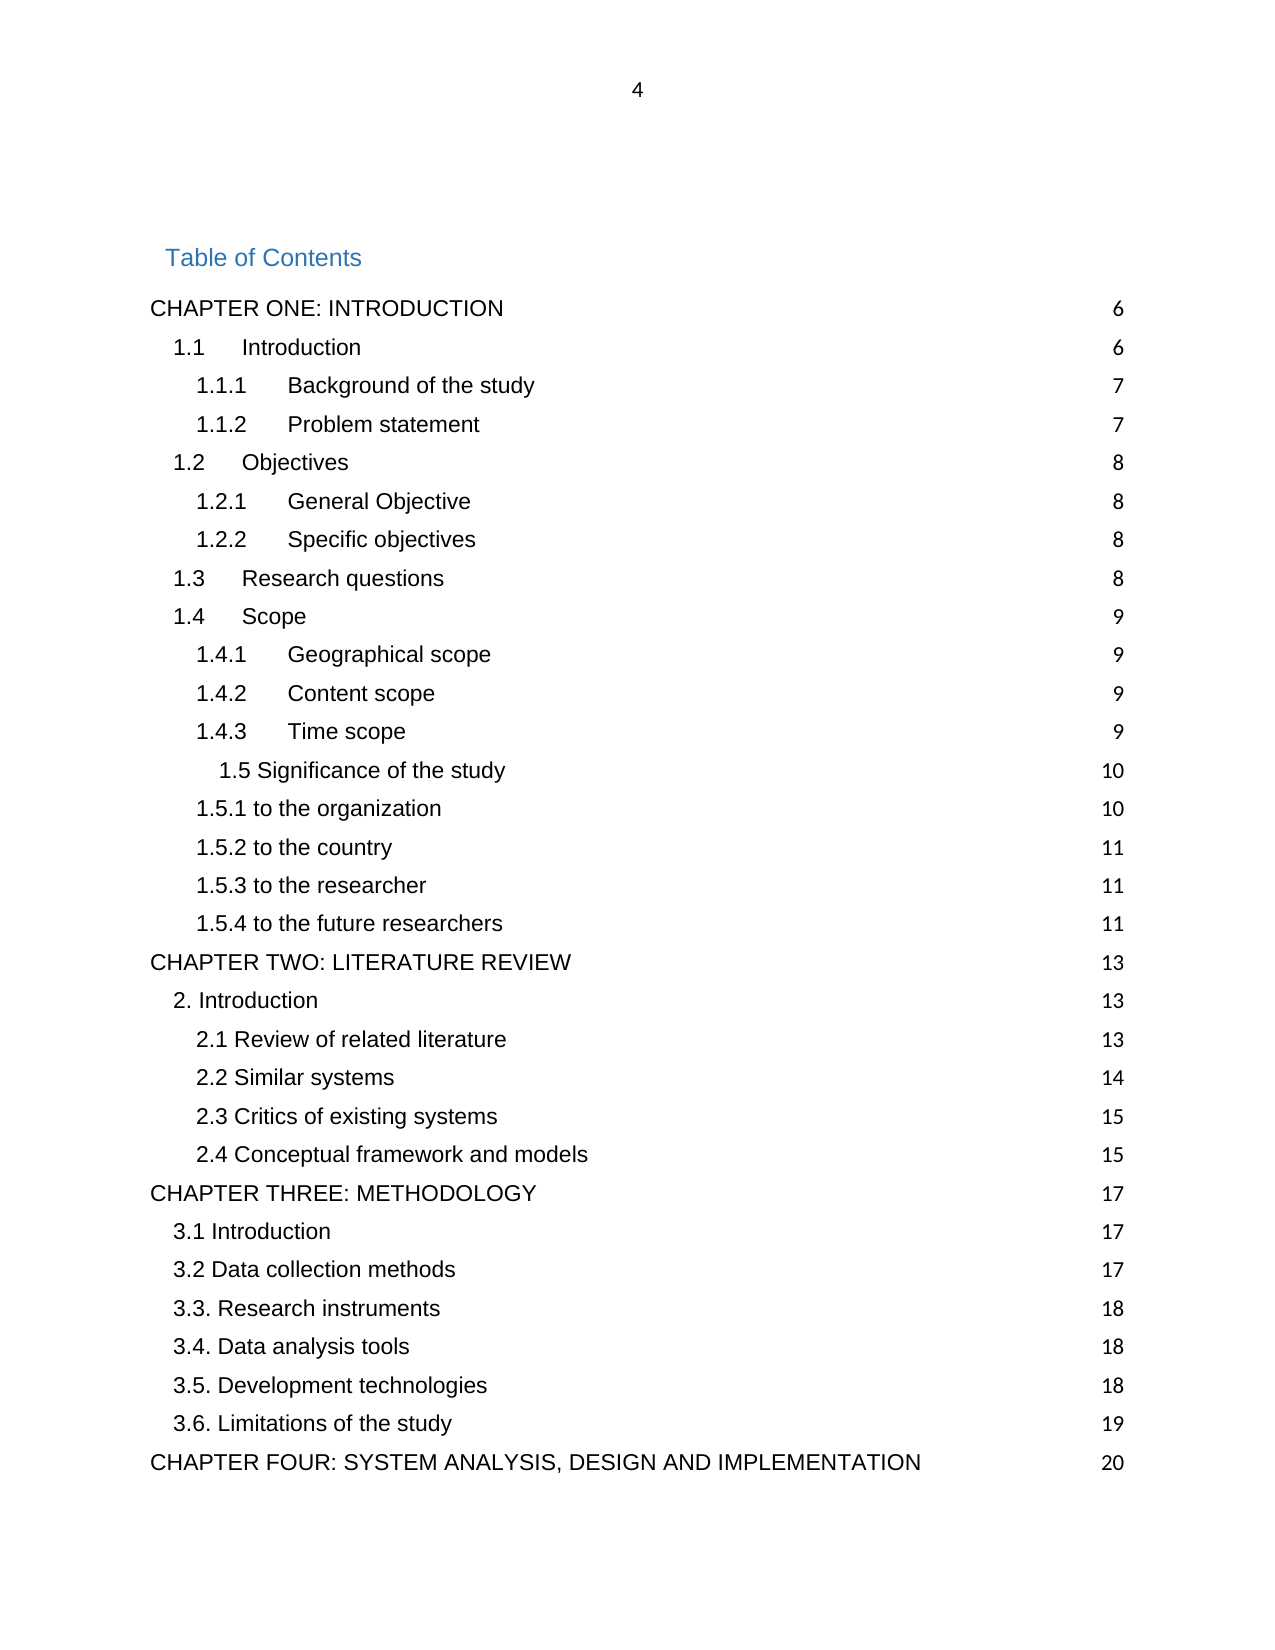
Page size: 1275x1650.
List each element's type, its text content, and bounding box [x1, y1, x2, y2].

text Table of Contents [165, 243, 1125, 272]
